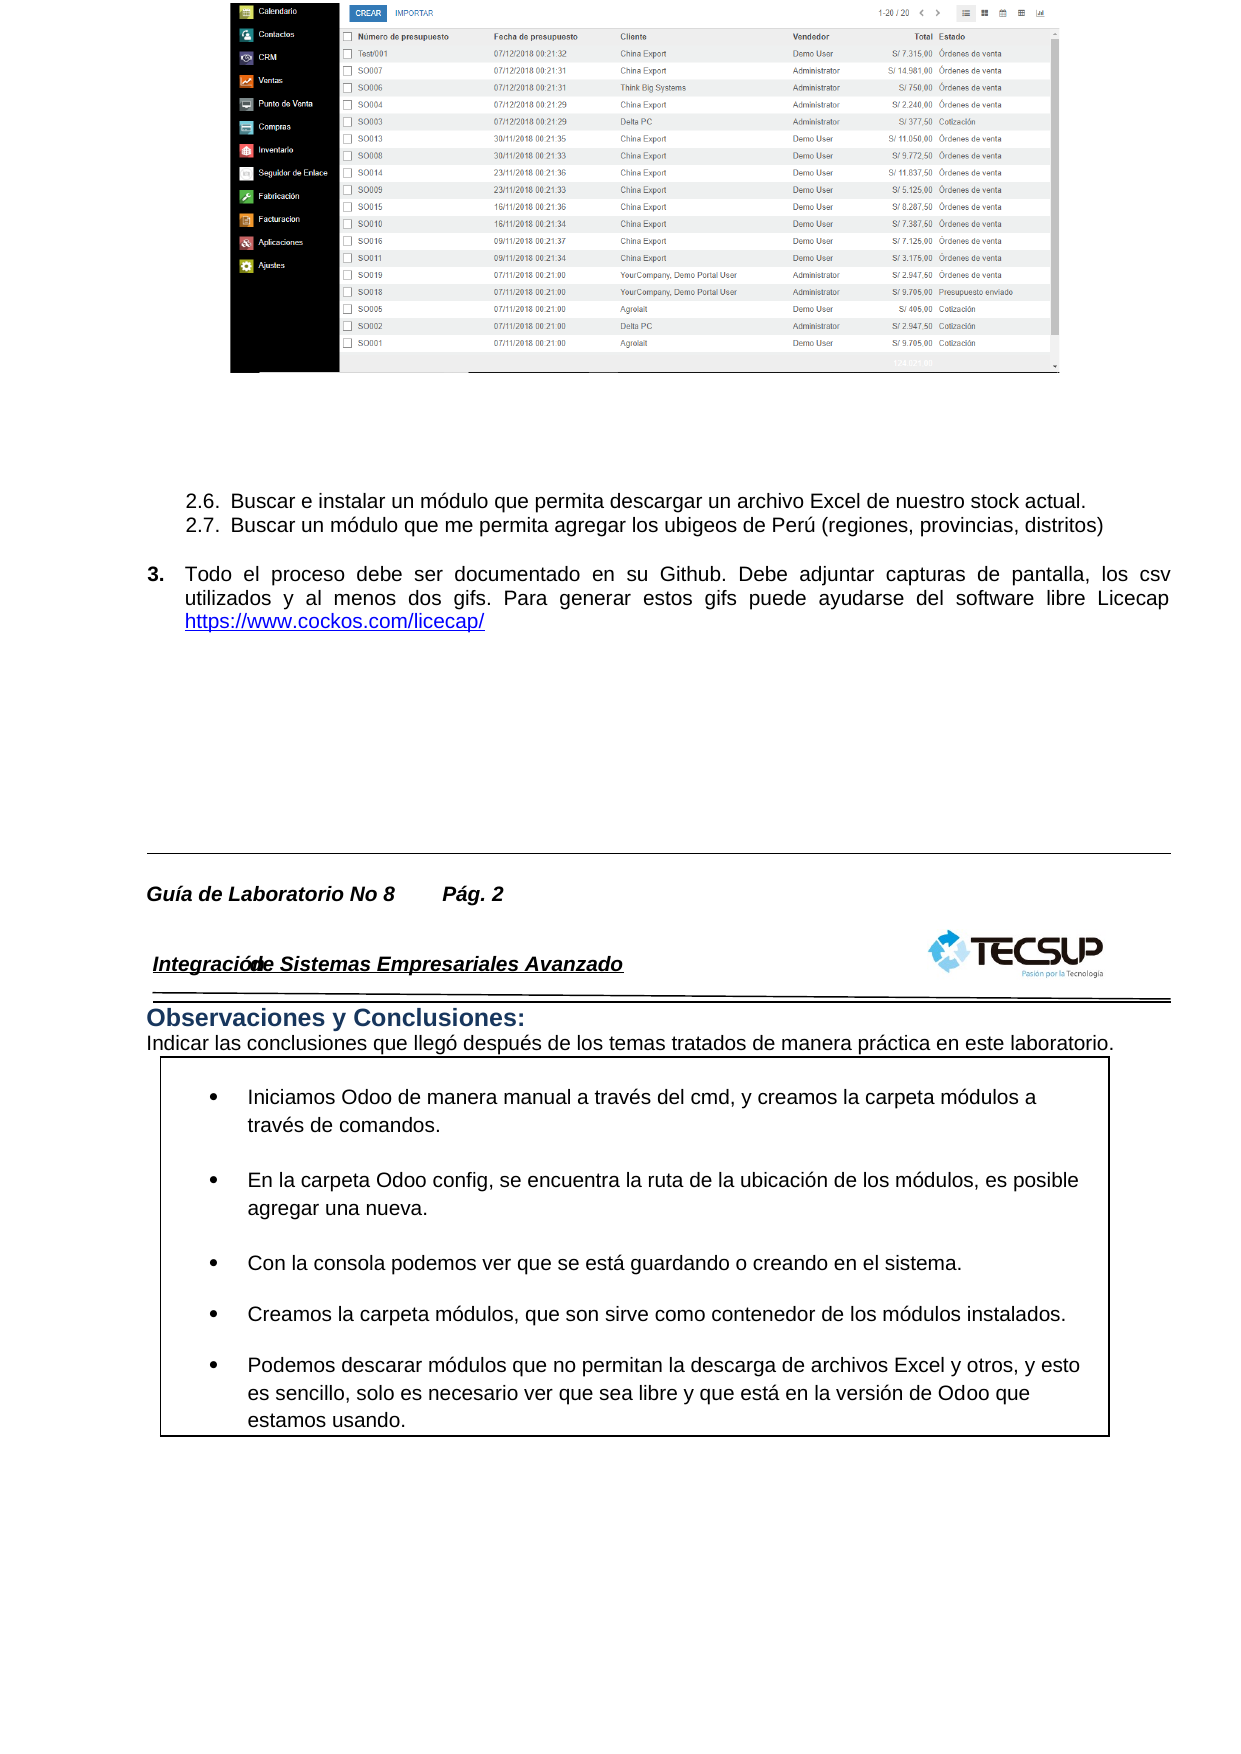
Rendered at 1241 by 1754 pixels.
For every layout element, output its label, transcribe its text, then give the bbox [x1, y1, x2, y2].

picture [230, 3, 1060, 373]
table_header Iniciamos Odoo de manera manual a través del cmd, y creamos la carpeta módulos a través de comandos. En la carpeta Odoo config, se encuentra la ruta de la ubicación de los módulos, es posible agregar una nueva. Con la consola podemos ver que se está guardando o creando en el sistema. Creamos la carpeta módulos, que son sirve como contenedor de los módulos instalados. Podemos descarar módulos que no permitan la descarga de archivos Excel y otros, y esto es sencillo, solo es necesario ver que sea libre y que está en la versión de Odoo que estamos usando. [161, 1058, 1108, 1435]
text Indicar las conclusiones que llegó después de los temas tratados de manera práctica en este laboratorio. [146, 1032, 1172, 1056]
text Guía de Laboratorio No 8 Pág. 2 [146, 882, 1172, 906]
picture [927, 929, 1107, 980]
list Todo el proceso debe ser documentado en su Github. Debe adjuntar capturas de pantalla, los csv utilizados y al menos dos gifs. Para generar estos gifs puede ayudarse del software libre Licecap https://www.cockos.com/licecap/ [147, 562, 1172, 633]
list Buscar e instalar un módulo que permita descargar un archivo Excel de nuestro stock actual. [185, 490, 1172, 513]
text Observaciones y Conclusiones: [146, 1003, 1172, 1032]
list Buscar un módulo que me permita agregar los ubigeos de Perú (regiones, provincias, distritos) [185, 514, 1172, 538]
